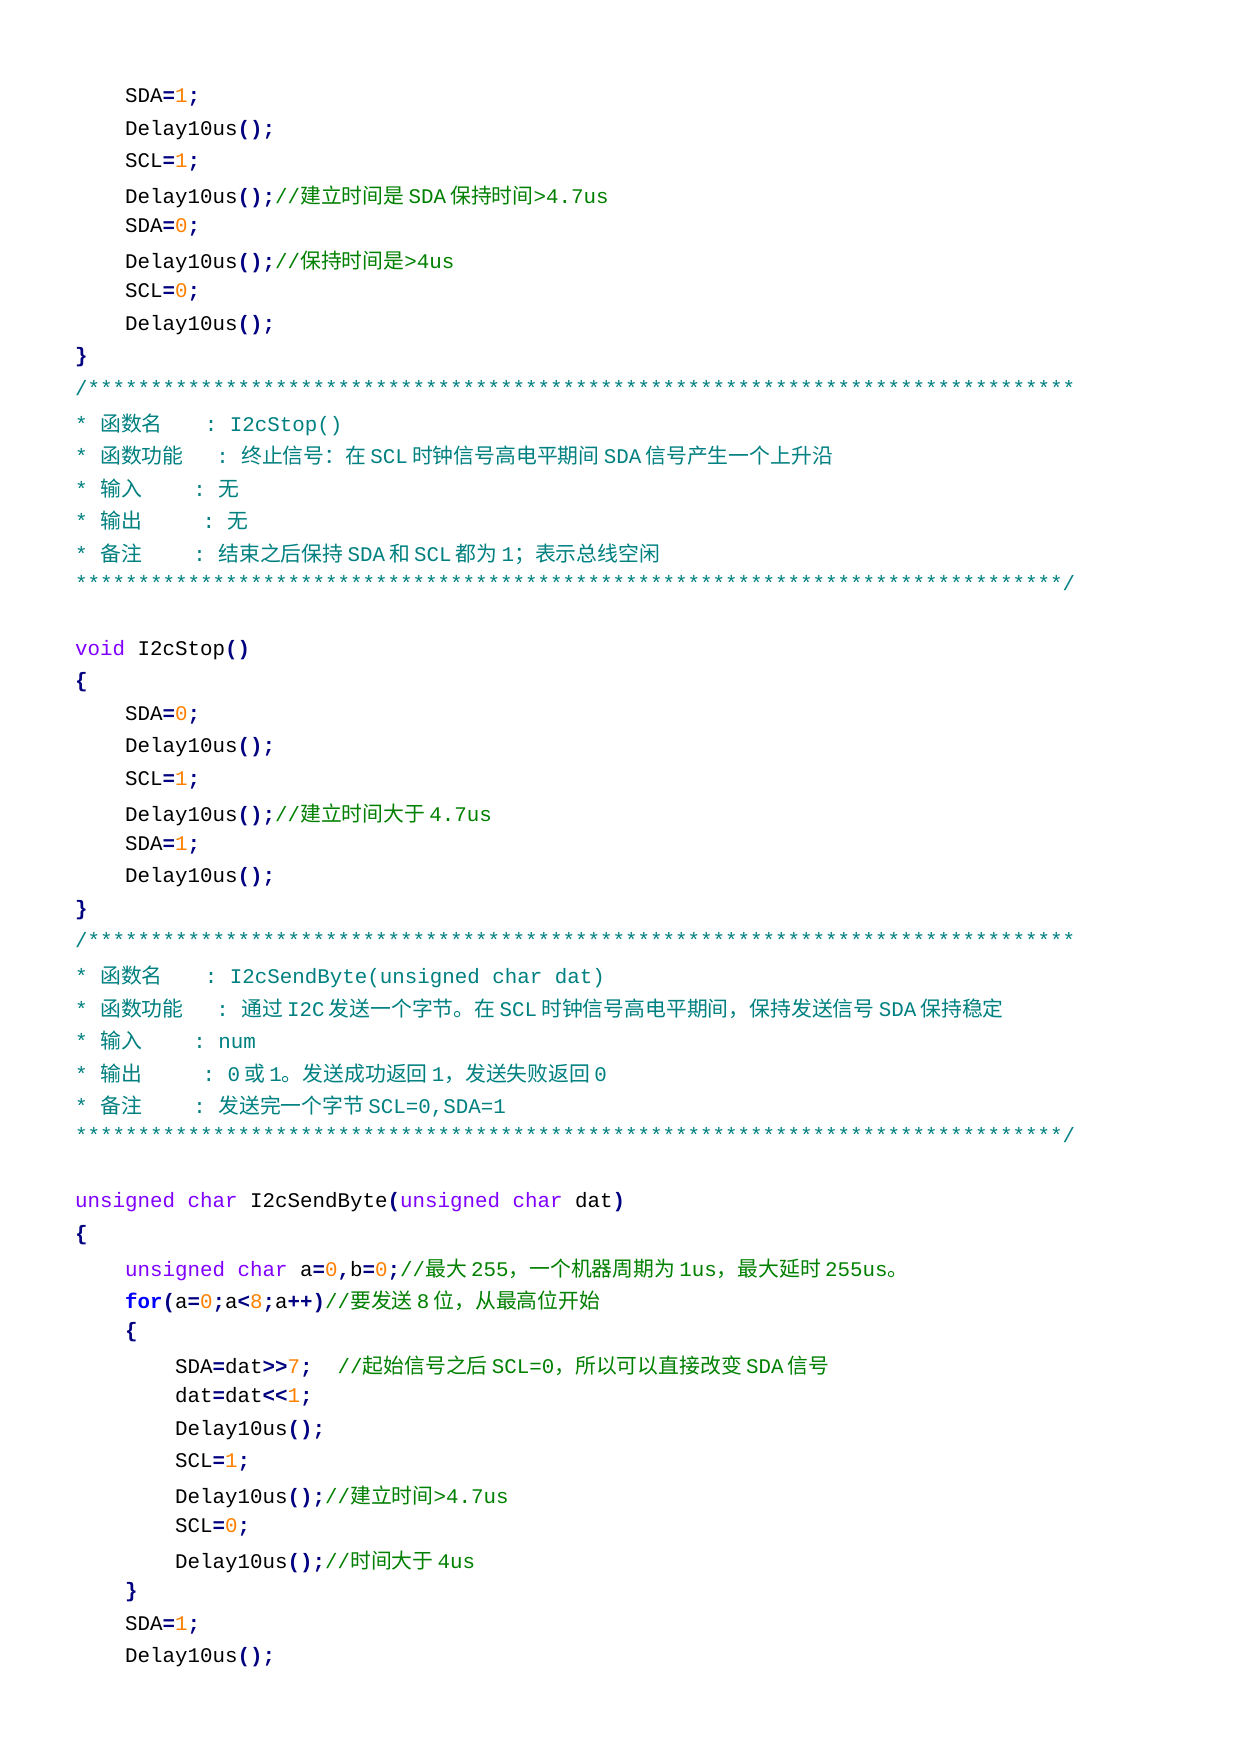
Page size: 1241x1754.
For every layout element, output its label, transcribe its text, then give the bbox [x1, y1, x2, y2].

text /******************************************************************************* [75, 926, 1165, 958]
text Delay10us(); [75, 731, 1165, 763]
text *******************************************************************************/ [75, 568, 1165, 601]
text Delay10us(); [75, 1413, 1165, 1446]
text SCL=1; [75, 763, 1165, 796]
text * 输入 : 无 [75, 471, 1165, 503]
text * 输入 : num [75, 1023, 1165, 1056]
text unsigned char I2cSendByte(unsigned char dat) [75, 1186, 1165, 1218]
text * 函数名 : I2cSendByte(unsigned char dat) [75, 958, 1165, 991]
text } [75, 341, 1165, 373]
text SCL=1; [75, 1446, 1165, 1478]
text Delay10us(); [75, 861, 1165, 893]
text } [75, 893, 1165, 926]
text dat=dat<<1; [75, 1381, 1165, 1413]
text SCL=0; [75, 1511, 1165, 1543]
text Delay10us(); [75, 308, 1165, 341]
text Delay10us(); [75, 113, 1165, 146]
text * 备注 : 发送完一个字节SCL=0,SDA=1 [75, 1088, 1165, 1121]
text *******************************************************************************/ [75, 1121, 1165, 1153]
text { [75, 1316, 1165, 1348]
text SDA=0; [75, 698, 1165, 731]
text * 备注 : 结束之后保持SDA和SCL都为1；表示总线空闲 [75, 536, 1165, 568]
text * 函数名 : I2cStop() [75, 406, 1165, 438]
text SDA=1; [75, 828, 1165, 861]
text /******************************************************************************* [75, 373, 1165, 406]
text SDA=1; [75, 1608, 1165, 1641]
text unsigned char a=0,b=0;//最大255，一个机器周期为1us，最大延时255us。 [75, 1251, 1165, 1283]
text { [75, 1218, 1165, 1251]
text SDA=0; [75, 211, 1165, 243]
text SCL=0; [75, 276, 1165, 308]
text void I2cStop() [75, 633, 1165, 666]
text Delay10us();//建立时间>4.7us [75, 1478, 1165, 1511]
text Delay10us();//保持时间是>4us [75, 243, 1165, 276]
text Delay10us(); [75, 1641, 1165, 1673]
text * 函数功能 : 终止信号：在SCL时钟信号高电平期间SDA信号产生一个上升沿 [75, 438, 1165, 471]
text * 输出 : 0或1。发送成功返回1，发送失败返回0 [75, 1056, 1165, 1088]
text * 函数功能 : 通过I2C发送一个字节。在SCL时钟信号高电平期间，保持发送信号SDA保持稳定 [75, 991, 1165, 1023]
text Delay10us();//建立时间是SDA保持时间>4.7us [75, 178, 1165, 211]
text SCL=1; [75, 146, 1165, 178]
text * 输出 : 无 [75, 503, 1165, 536]
text SDA=dat>>7; //起始信号之后SCL=0，所以可以直接改变SDA信号 [75, 1348, 1165, 1381]
text Delay10us();//建立时间大于4.7us [75, 796, 1165, 828]
text Delay10us();//时间大于4us [75, 1543, 1165, 1576]
text SDA=1; [75, 81, 1165, 113]
text } [75, 1576, 1165, 1608]
text for(a=0;a<8;a++)//要发送8位，从最高位开始 [75, 1283, 1165, 1316]
text { [75, 666, 1165, 698]
